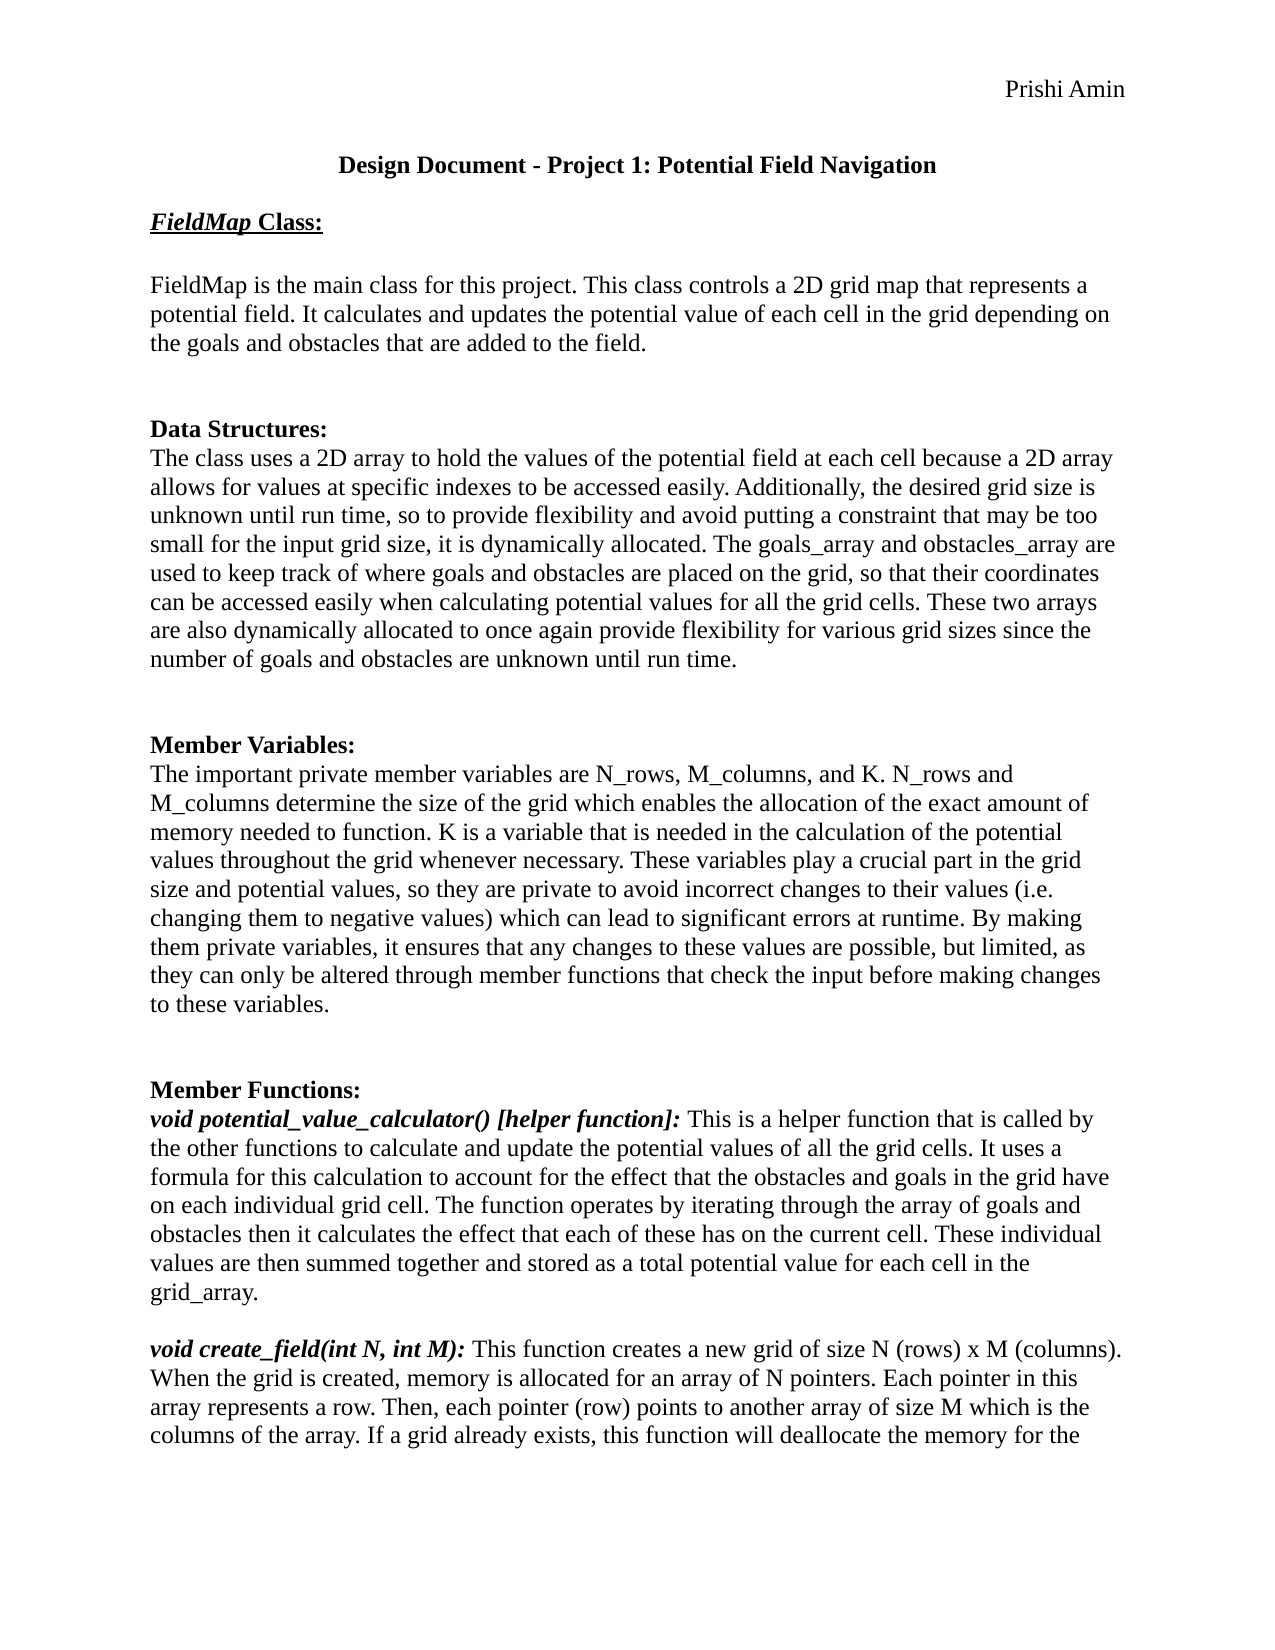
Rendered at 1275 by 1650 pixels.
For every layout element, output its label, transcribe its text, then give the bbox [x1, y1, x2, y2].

text FieldMap Class: [150, 207, 1125, 270]
text FieldMap is the main class for this project. This class controls a 2D grid map that represents a potential field. It calculates and updates the potential value of each cell in the grid depending on the goals and obstacles that are added to the field. [150, 270, 1125, 357]
text The class uses a 2D array to hold the values of the potential field at each cell because a 2D array allows for values at specific indexes to be accessed easily. Additionally, the desired grid size is unknown until run time, so to provide flexibility and avoid putting a constraint that may be too small for the input grid size, it is dynamically allocated. The goals_array and obstacles_array are used to keep track of where goals and obstacles are placed on the grid, so that their coordinates can be accessed easily when calculating potential values for all the grid cells. These two arrays are also dynamically allocated to once again provide flexibility for various grid sizes since the number of goals and obstacles are unknown until run time. [150, 443, 1125, 673]
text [150, 1334, 1125, 1449]
text void potential_value_calculator() [helper function]: This is a helper function that is called by the other functions to calculate and update the potential values of all the grid cells. It uses a formula for this calculation to account for the effect that the obstacles and goals in the grid have on each individual grid cell. The function operates by iterating through the array of goals and obstacles then it calculates the effect that each of these has on the current cell. These individual values are then summed together and stored as a total potential value for each cell in the grid_array. [150, 1104, 1125, 1305]
text Data Structures: [150, 414, 1125, 443]
text Member Functions: [150, 1075, 1125, 1104]
text Member Variables: [150, 730, 1125, 759]
text The important private member variables are N_rows, M_columns, and K. N_rows and M_columns determine the size of the grid which enables the allocation of the exact amount of memory needed to function. K is a variable that is needed in the calculation of the potential values throughout the grid whenever necessary. These variables play a crucial part in the grid size and potential values, so they are private to avoid incorrect changes to their values (i.e. changing them to negative values) which can lead to significant errors at runtime. By making them private variables, it ensures that any changes to these values are possible, but limited, as they can only be altered through member functions that check the input before making changes to these variables. [150, 759, 1125, 1018]
text Design Document - Project 1: Potential Field Navigation [150, 150, 1125, 179]
